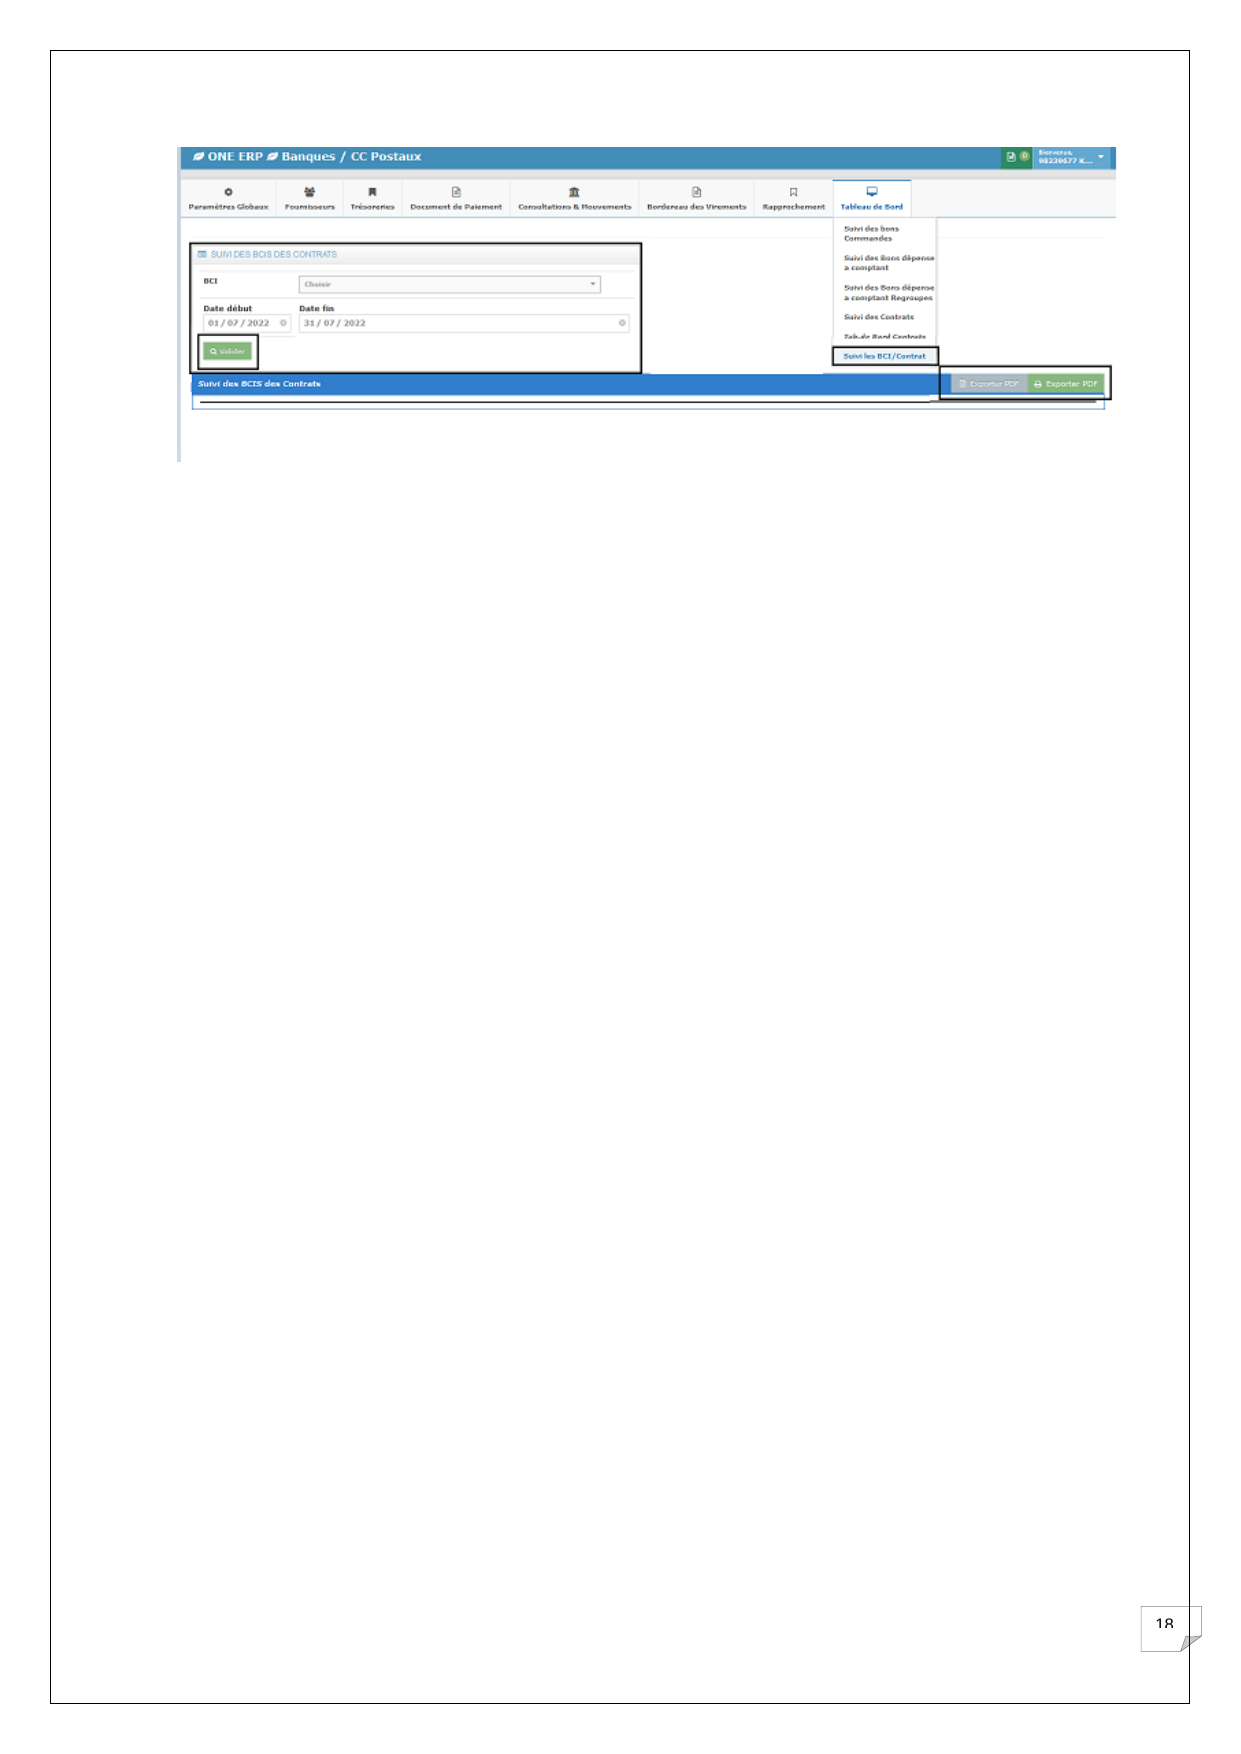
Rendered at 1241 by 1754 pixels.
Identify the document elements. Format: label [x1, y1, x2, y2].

picture [177, 147, 1123, 462]
